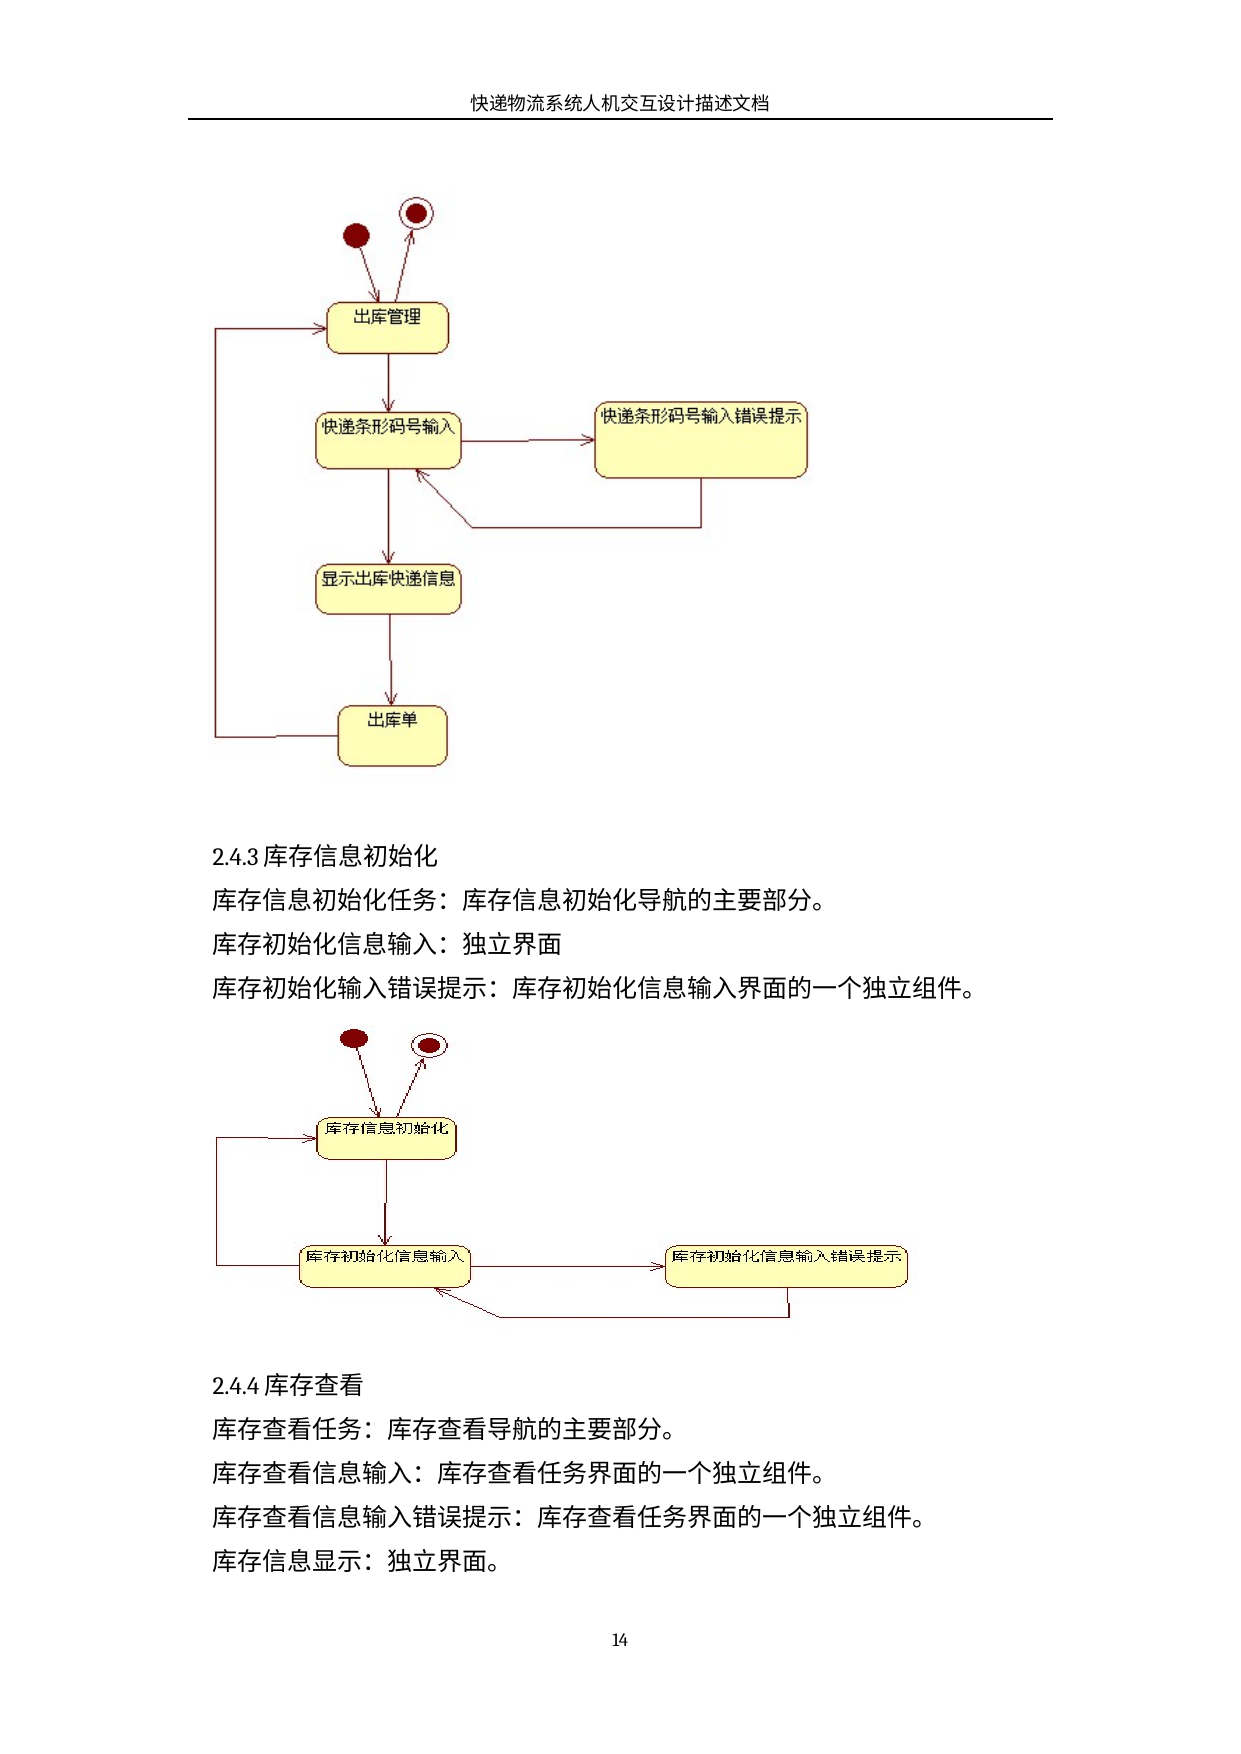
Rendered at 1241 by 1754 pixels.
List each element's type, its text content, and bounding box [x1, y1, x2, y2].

text 2.4.3库存信息初始化 [187, 833, 1053, 877]
text 库存信息显示：独立界面。 [187, 1538, 1053, 1582]
picture [187, 172, 836, 793]
text 库存查看信息输入错误提示：库存查看任务界面的一个独立组件。 [187, 1494, 1053, 1538]
picture [187, 1009, 938, 1337]
text 2.4.4库存查看 [187, 1362, 1053, 1406]
text 库存查看任务：库存查看导航的主要部分。 [187, 1406, 1053, 1450]
text 库存查看信息输入：库存查看任务界面的一个独立组件。 [187, 1450, 1053, 1494]
text 库存信息初始化任务：库存信息初始化导航的主要部分。 [187, 877, 1053, 921]
text 库存初始化信息输入：独立界面 [187, 921, 1053, 965]
text 库存初始化输入错误提示：库存初始化信息输入界面的一个独立组件。 [187, 965, 1053, 1009]
